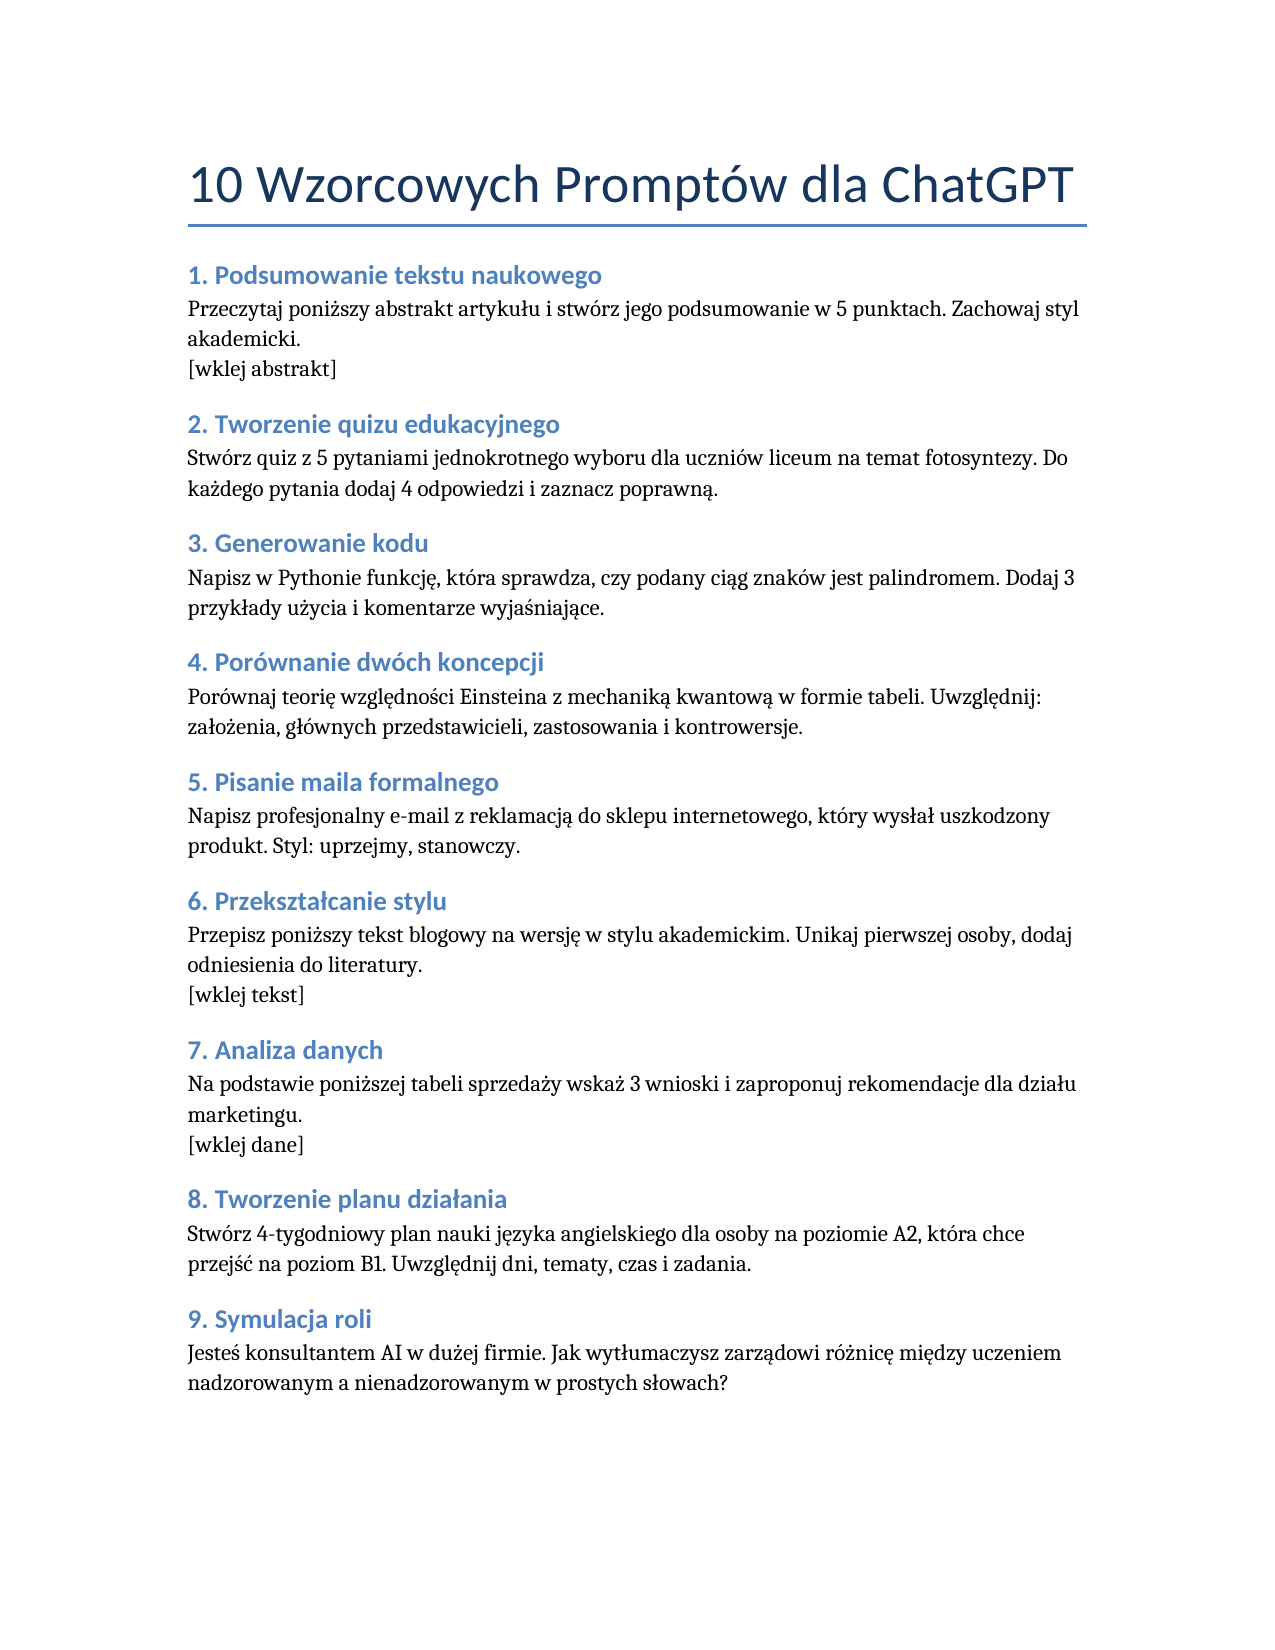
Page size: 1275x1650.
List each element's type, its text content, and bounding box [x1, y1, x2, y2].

text Jesteś konsultantem AI w dużej firmie. Jak wytłumaczysz zarządowi różnicę między uczeniem nadzorowanym a nienadzorowanym w prostych słowach? [187, 1340, 1087, 1396]
subtitle 6. Przekształcanie stylu [187, 884, 1087, 917]
text Na podstawie poniższej tabeli sprzedaży wskaż 3 wnioski i zaproponuj rekomendacje dla działu marketingu. [wklej dane] [187, 1071, 1087, 1158]
subtitle 1. Podsumowanie tekstu naukowego [187, 258, 1087, 291]
text Napisz w Pythonie funkcję, która sprawdza, czy podany ciąg znaków jest palindromem. Dodaj 3 przykłady użycia i komentarze wyjaśniające. [187, 564, 1087, 621]
subtitle 3. Generowanie kodu [187, 526, 1087, 559]
subtitle 2. Tworzenie quizu edukacyjnego [187, 407, 1087, 440]
subtitle 9. Symulacja roli [187, 1302, 1087, 1335]
text Porównaj teorię względności Einsteina z mechaniką kwantową w formie tabeli. Uwzględnij: założenia, głównych przedstawicieli, zastosowania i kontrowersje. [187, 683, 1087, 740]
text Przepisz poniższy tekst blogowy na wersję w stylu akademickim. Unikaj pierwszej osoby, dodaj odniesienia do literatury. [wklej tekst] [187, 922, 1087, 1008]
subtitle 8. Tworzenie planu działania [187, 1183, 1087, 1216]
text Stwórz quiz z 5 pytaniami jednokrotnego wyboru dla uczniów liceum na temat fotosyntezy. Do każdego pytania dodaj 4 odpowiedzi i zaznacz poprawną. [187, 445, 1087, 502]
text Przeczytaj poniższy abstrakt artykułu i stwórz jego podsumowanie w 5 punktach. Zachowaj styl akademicki. [wklej abstrakt] [187, 296, 1087, 382]
text Napisz profesjonalny e-mail z reklamacją do sklepu internetowego, który wysłał uszkodzony produkt. Styl: uprzejmy, stanowczy. [187, 803, 1087, 859]
text Stwórz 4-tygodniowy plan nauki języka angielskiego dla osoby na poziomie A2, która chce przejść na poziom B1. Uwzględnij dni, tematy, czas i zadania. [187, 1221, 1087, 1277]
subtitle 5. Pisanie maila formalnego [187, 765, 1087, 798]
title 10 Wzorcowych Promptów dla ChatGPT [187, 150, 1087, 227]
subtitle 7. Analiza danych [187, 1033, 1087, 1066]
subtitle 4. Porównanie dwóch koncepcji [187, 646, 1087, 678]
